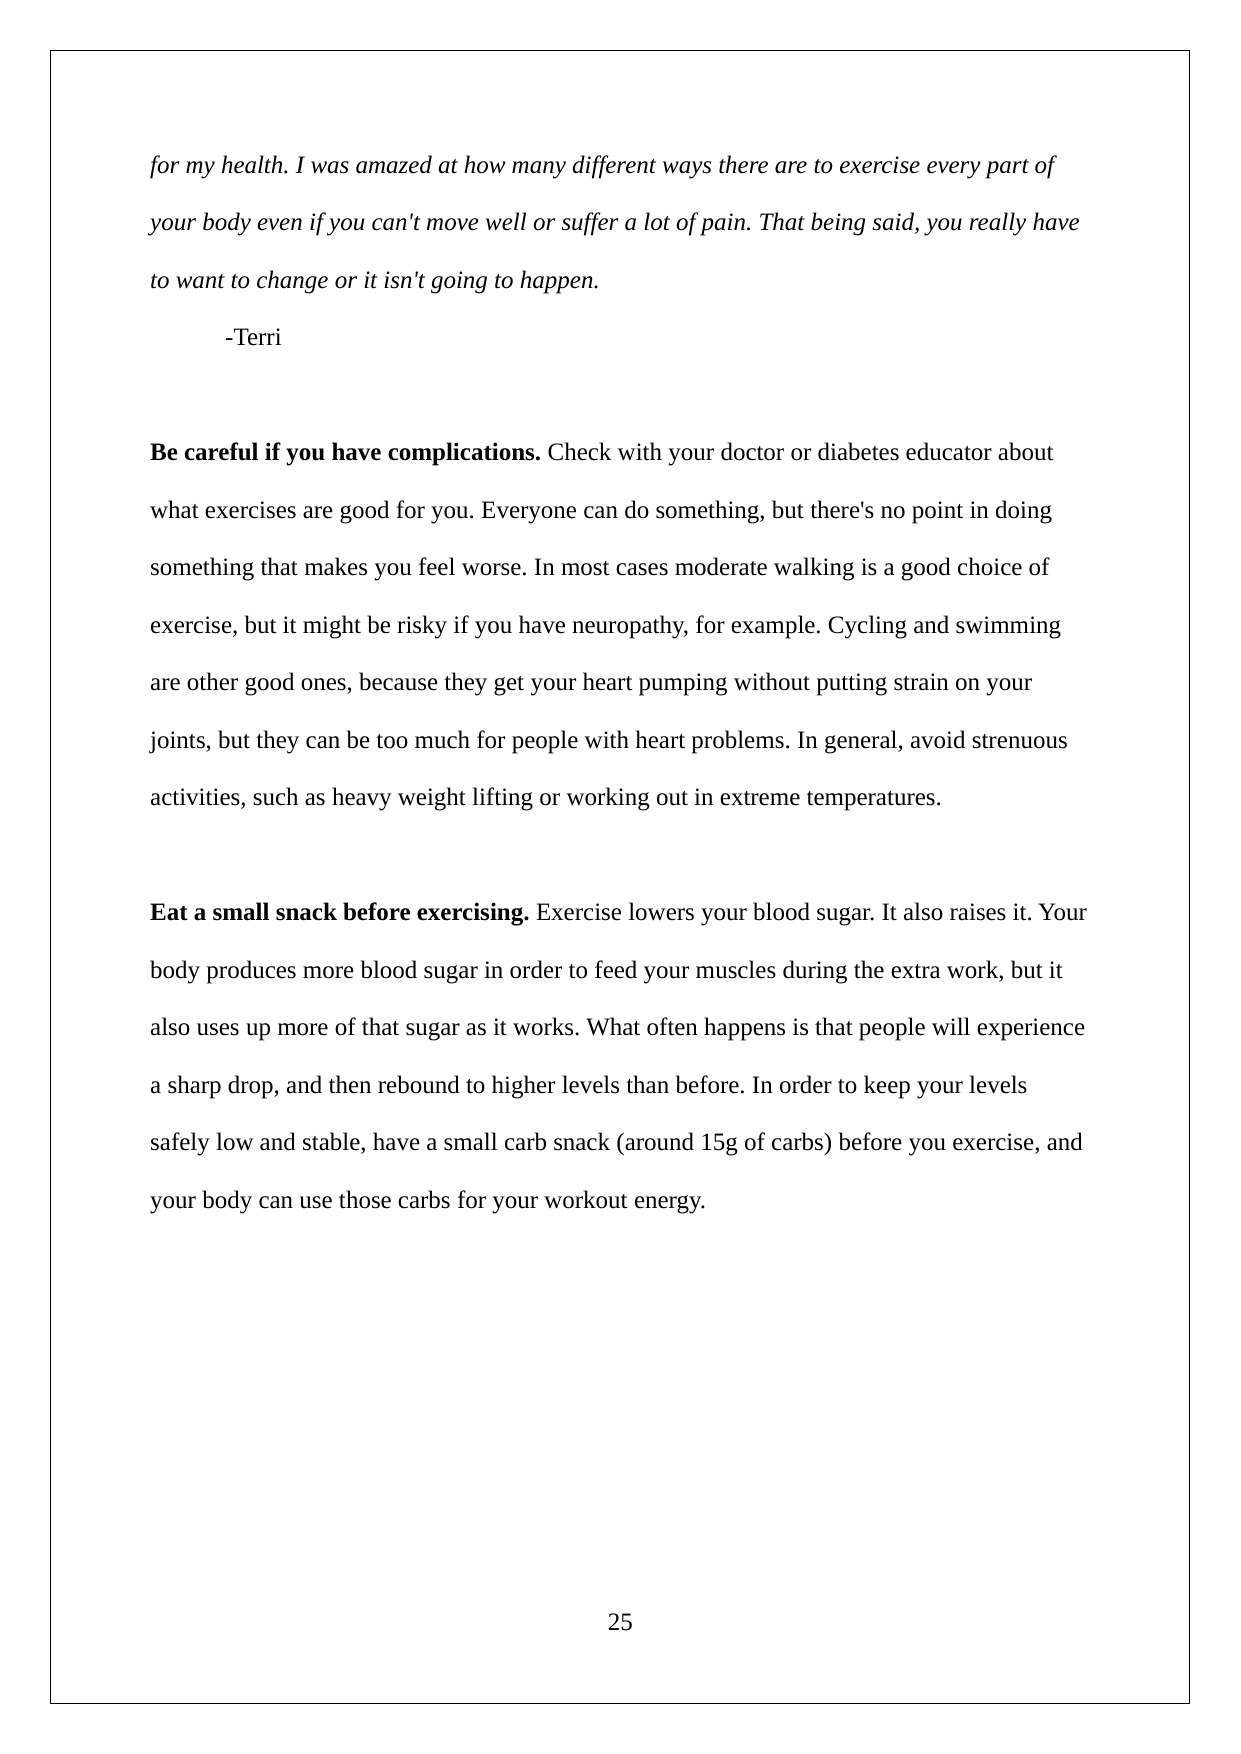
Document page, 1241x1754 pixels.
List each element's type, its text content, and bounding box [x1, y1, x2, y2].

text -Terri [150, 322, 1090, 351]
text Be careful if you have complications. Check with your doctor or diabetes educator about what exercises are good for you. Everyone can do something, but there's no point in doing something that makes you feel worse. In most cases moderate walking is a good choice of exercise, but it might be risky if you have neuropathy, for example. Cycling and swimming are other good ones, because they get your heart pumping without putting strain on your joints, but they can be too much for people with heart problems. In general, avoid strenuous activities, such as heavy weight lifting or working out in extreme temperatures. [150, 437, 1090, 811]
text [150, 150, 1090, 294]
text Eat a small snack before exercising. Exercise lowers your blood sugar. It also raises it. Your body produces more blood sugar in order to feed your muscles during the extra work, but it also uses up more of that sugar as it works. What often happens is that people will experience a sharp drop, and then rebound to higher levels than before. In order to keep your levels safely low and stable, have a small carb snack (around 15g of carbs) before you exercise, and your body can use those carbs for your workout energy. [150, 897, 1090, 1214]
